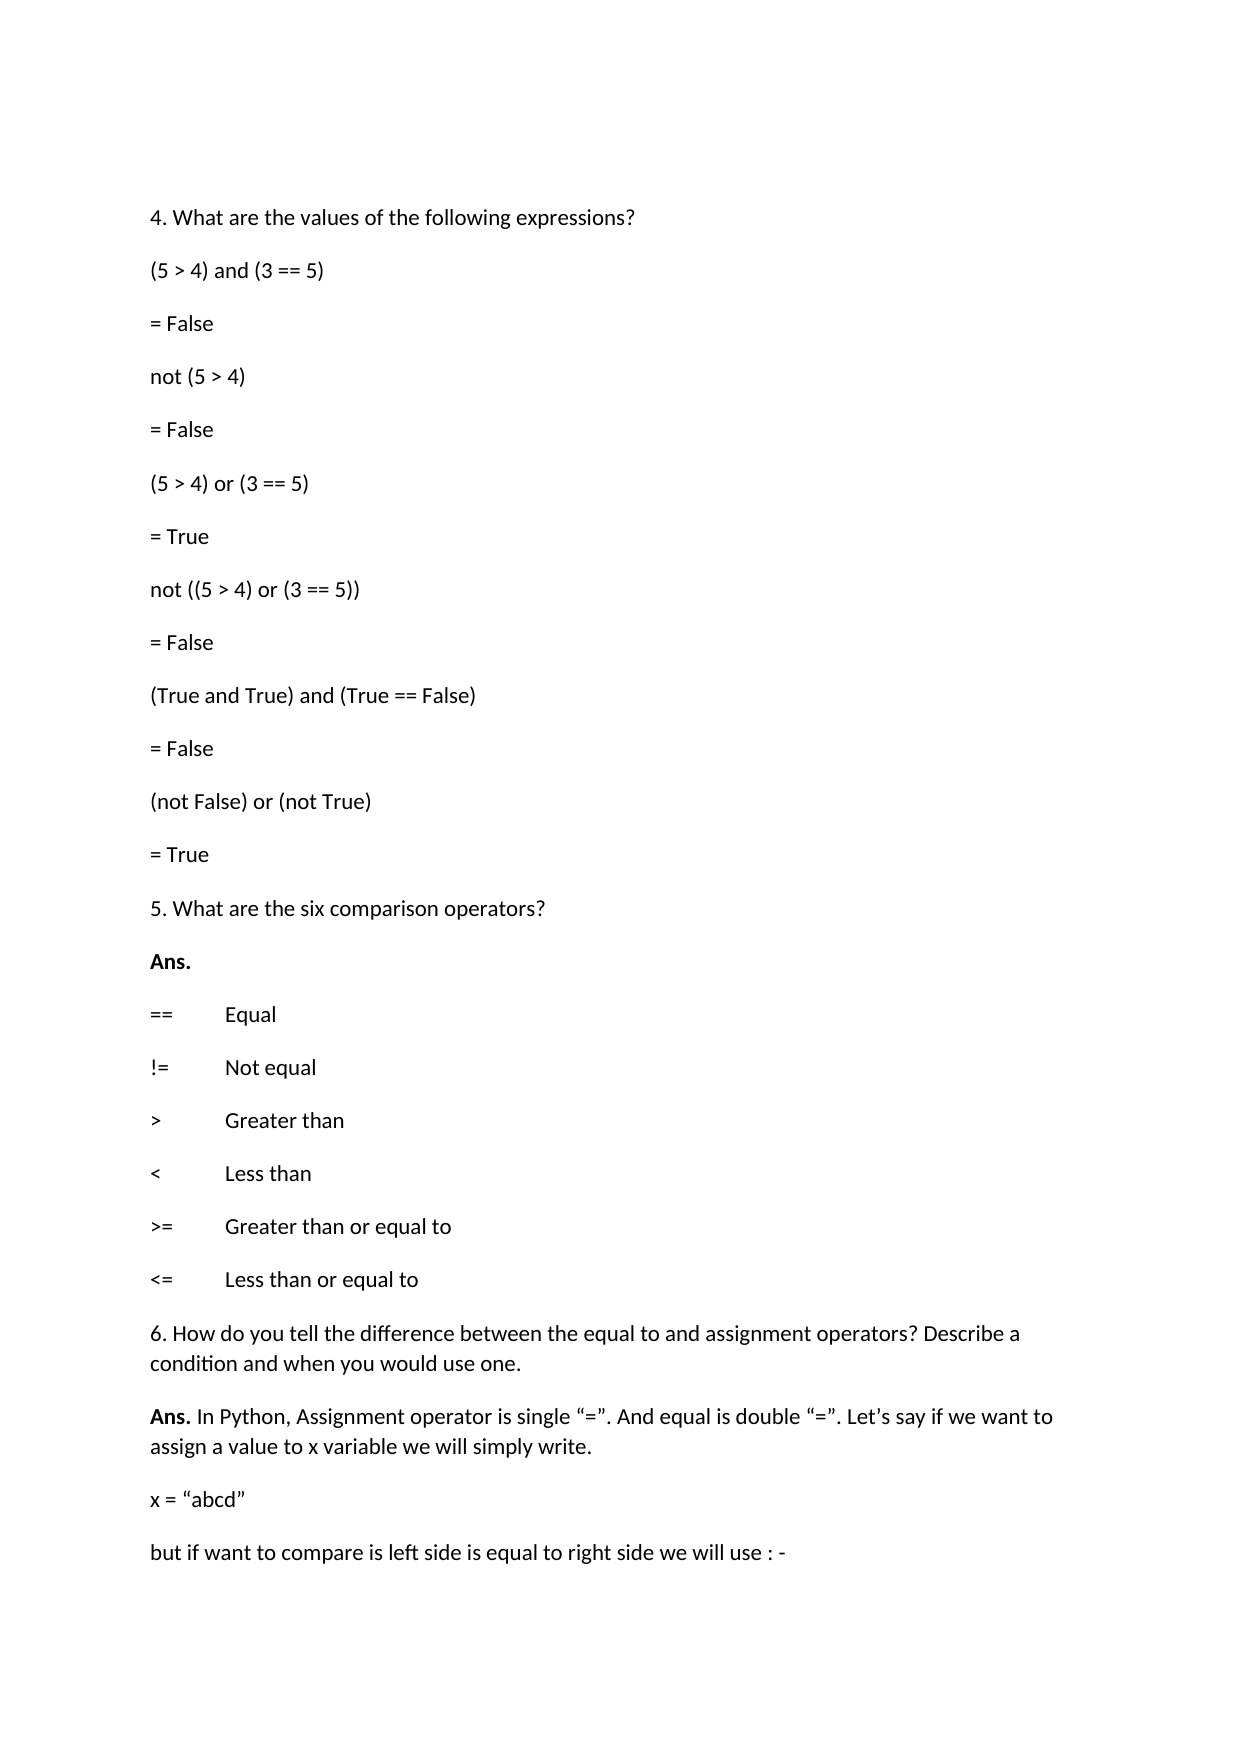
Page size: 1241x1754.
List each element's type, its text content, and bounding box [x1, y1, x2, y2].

text (5 > 4) or (3 == 5) [150, 469, 1090, 497]
text x = “abcd” [150, 1485, 1090, 1513]
text = False [150, 416, 1090, 444]
text Ans. [150, 947, 1090, 975]
text = False [150, 309, 1090, 337]
text = False [150, 628, 1090, 656]
text > Greater than [150, 1106, 1090, 1134]
text (5 > 4) and (3 == 5) [150, 256, 1090, 284]
text == Equal [150, 1000, 1090, 1028]
text = True [150, 841, 1090, 869]
text Ans. In Python, Assignment operator is single “=”. And equal is double “=”. Let’s say if we want to assign a value to x variable we will simply write. [150, 1402, 1090, 1460]
text 5. What are the six comparison operators? [150, 894, 1090, 922]
text = False [150, 734, 1090, 762]
text not ((5 > 4) or (3 == 5)) [150, 575, 1090, 603]
text (True and True) and (True == False) [150, 681, 1090, 709]
text not (5 > 4) [150, 362, 1090, 391]
text but if want to compare is left side is equal to right side we will use : - [150, 1538, 1090, 1567]
text < Less than [150, 1159, 1090, 1187]
text 4. What are the values of the following expressions? [150, 203, 1090, 231]
text = True [150, 522, 1090, 550]
text <= Less than or equal to [150, 1266, 1090, 1294]
text (not False) or (not True) [150, 787, 1090, 816]
text != Not equal [150, 1053, 1090, 1081]
text 6. How do you tell the difference between the equal to and assignment operators? Describe a condition and when you would use one. [150, 1319, 1090, 1377]
text >= Greater than or equal to [150, 1212, 1090, 1241]
